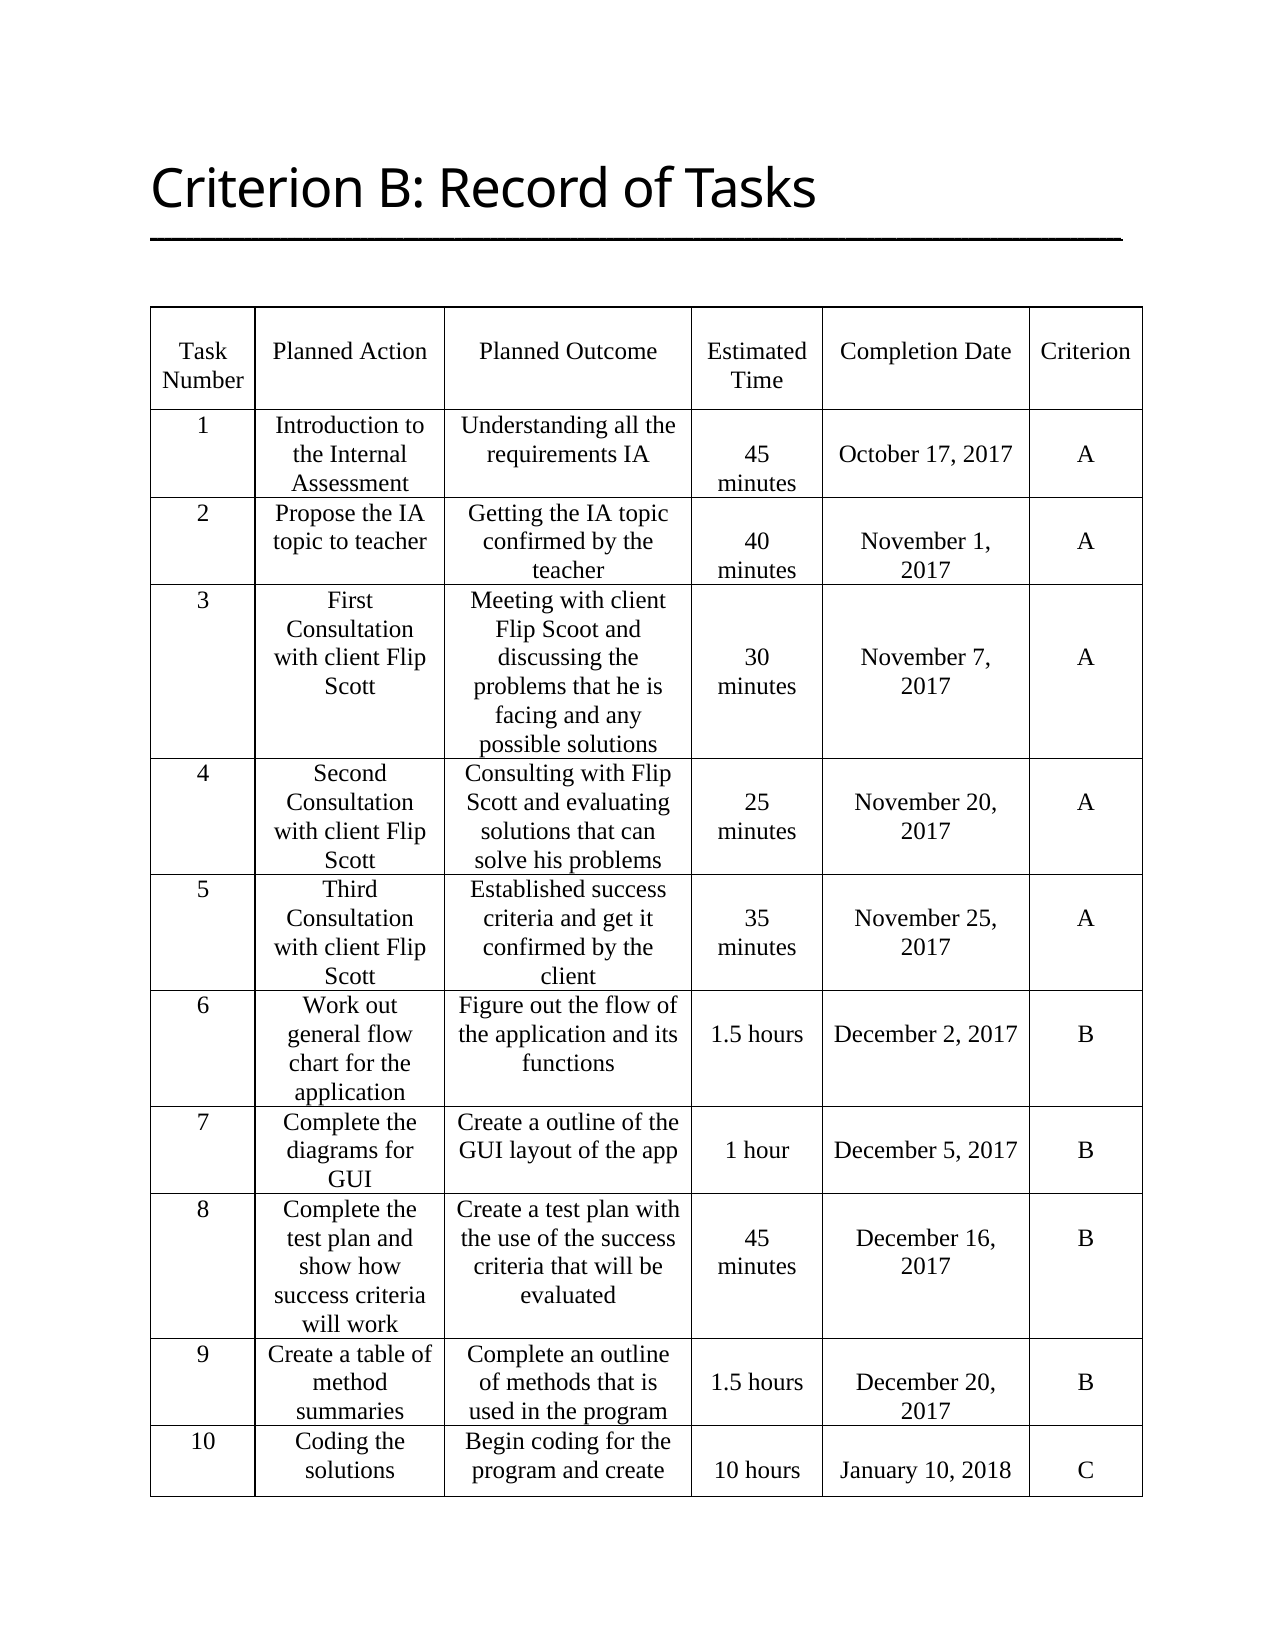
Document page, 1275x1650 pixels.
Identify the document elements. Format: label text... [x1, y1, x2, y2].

table_cell December 20, 2017 [823, 1339, 1029, 1425]
table_cell 9 [151, 1339, 254, 1425]
table_cell Consulting with Flip Scott and evaluating solutions that can solve his problems [445, 759, 691, 873]
table_cell Work out general flow chart for the application [256, 991, 444, 1106]
table_cell 1.5 hours [692, 991, 822, 1106]
table_cell 1 [151, 410, 254, 497]
table_header Planned Outcome [445, 308, 691, 409]
table_cell 1 hour [692, 1107, 822, 1193]
table_cell A [1030, 410, 1142, 497]
table_header Completion Date [823, 308, 1029, 409]
table_cell A [1030, 498, 1142, 584]
table_cell B [1030, 991, 1142, 1106]
table_cell Create a test plan with the use of the success criteria that will be evaluated [445, 1194, 691, 1338]
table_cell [445, 1426, 691, 1496]
title Criterion B: Record of Tasks [150, 150, 1125, 224]
table_cell 45 minutes [692, 1194, 822, 1338]
table_cell 1.5 hours [692, 1339, 822, 1425]
table_cell 35 minutes [692, 875, 822, 989]
table_cell 2 [151, 498, 254, 584]
table_cell Complete an outline of methods that is used in the program [445, 1339, 691, 1425]
table_cell First Consultation with client Flip Scott [256, 585, 444, 757]
table_cell 8 [151, 1194, 254, 1338]
table_cell November 1, 2017 [823, 498, 1029, 584]
table_cell A [1030, 875, 1142, 989]
table_cell A [1030, 759, 1142, 873]
table_cell Propose the IA topic to teacher [256, 498, 444, 584]
table_cell Complete the diagrams for GUI [256, 1107, 444, 1193]
table_cell November 25, 2017 [823, 875, 1029, 989]
table_cell 40 minutes [692, 498, 822, 584]
table_cell January 10, 2018 [823, 1426, 1029, 1496]
table_header Criterion [1030, 308, 1142, 409]
table_cell Understanding all the requirements IA [445, 410, 691, 497]
table_cell Figure out the flow of the application and its functions [445, 991, 691, 1106]
table_cell December 5, 2017 [823, 1107, 1029, 1193]
table_cell A [1030, 585, 1142, 757]
table_cell B [1030, 1107, 1142, 1193]
table_cell 10 [151, 1426, 254, 1496]
table_cell B [1030, 1194, 1142, 1338]
table_cell 30 minutes [692, 585, 822, 757]
table_cell 10 hours [692, 1426, 822, 1496]
table_cell Third Consultation with client Flip Scott [256, 875, 444, 989]
table_cell 4 [151, 759, 254, 873]
table_cell Introduction to the Internal Assessment [256, 410, 444, 497]
table_header Task Number [151, 308, 254, 409]
table_cell December 16, 2017 [823, 1194, 1029, 1338]
table_cell B [1030, 1339, 1142, 1425]
table_cell 6 [151, 991, 254, 1106]
table_header Planned Action [256, 308, 444, 409]
table_cell December 2, 2017 [823, 991, 1029, 1106]
table_cell Established success criteria and get it confirmed by the client [445, 875, 691, 989]
table_cell November 20, 2017 [823, 759, 1029, 873]
table_cell 3 [151, 585, 254, 757]
table_cell October 17, 2017 [823, 410, 1029, 497]
table_cell 7 [151, 1107, 254, 1193]
table_cell C [1030, 1426, 1142, 1496]
text ______________________________________________________________________________________________________________________________________ [150, 224, 1125, 242]
table_cell 5 [151, 875, 254, 989]
table_cell 25 minutes [692, 759, 822, 873]
table_cell November 7, 2017 [823, 585, 1029, 757]
table_cell Create a outline of the GUI layout of the app [445, 1107, 691, 1193]
table_cell Getting the IA topic confirmed by the teacher [445, 498, 691, 584]
table_cell Meeting with client Flip Scoot and discussing the problems that he is facing and any possible solutions [445, 585, 691, 757]
table_cell Complete the test plan and show how success criteria will work [256, 1194, 444, 1338]
table_header Estimated Time [692, 308, 822, 409]
table_cell Create a table of method summaries [256, 1339, 444, 1425]
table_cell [256, 1426, 444, 1496]
table_cell Second Consultation with client Flip Scott [256, 759, 444, 873]
table_cell 45 minutes [692, 410, 822, 497]
